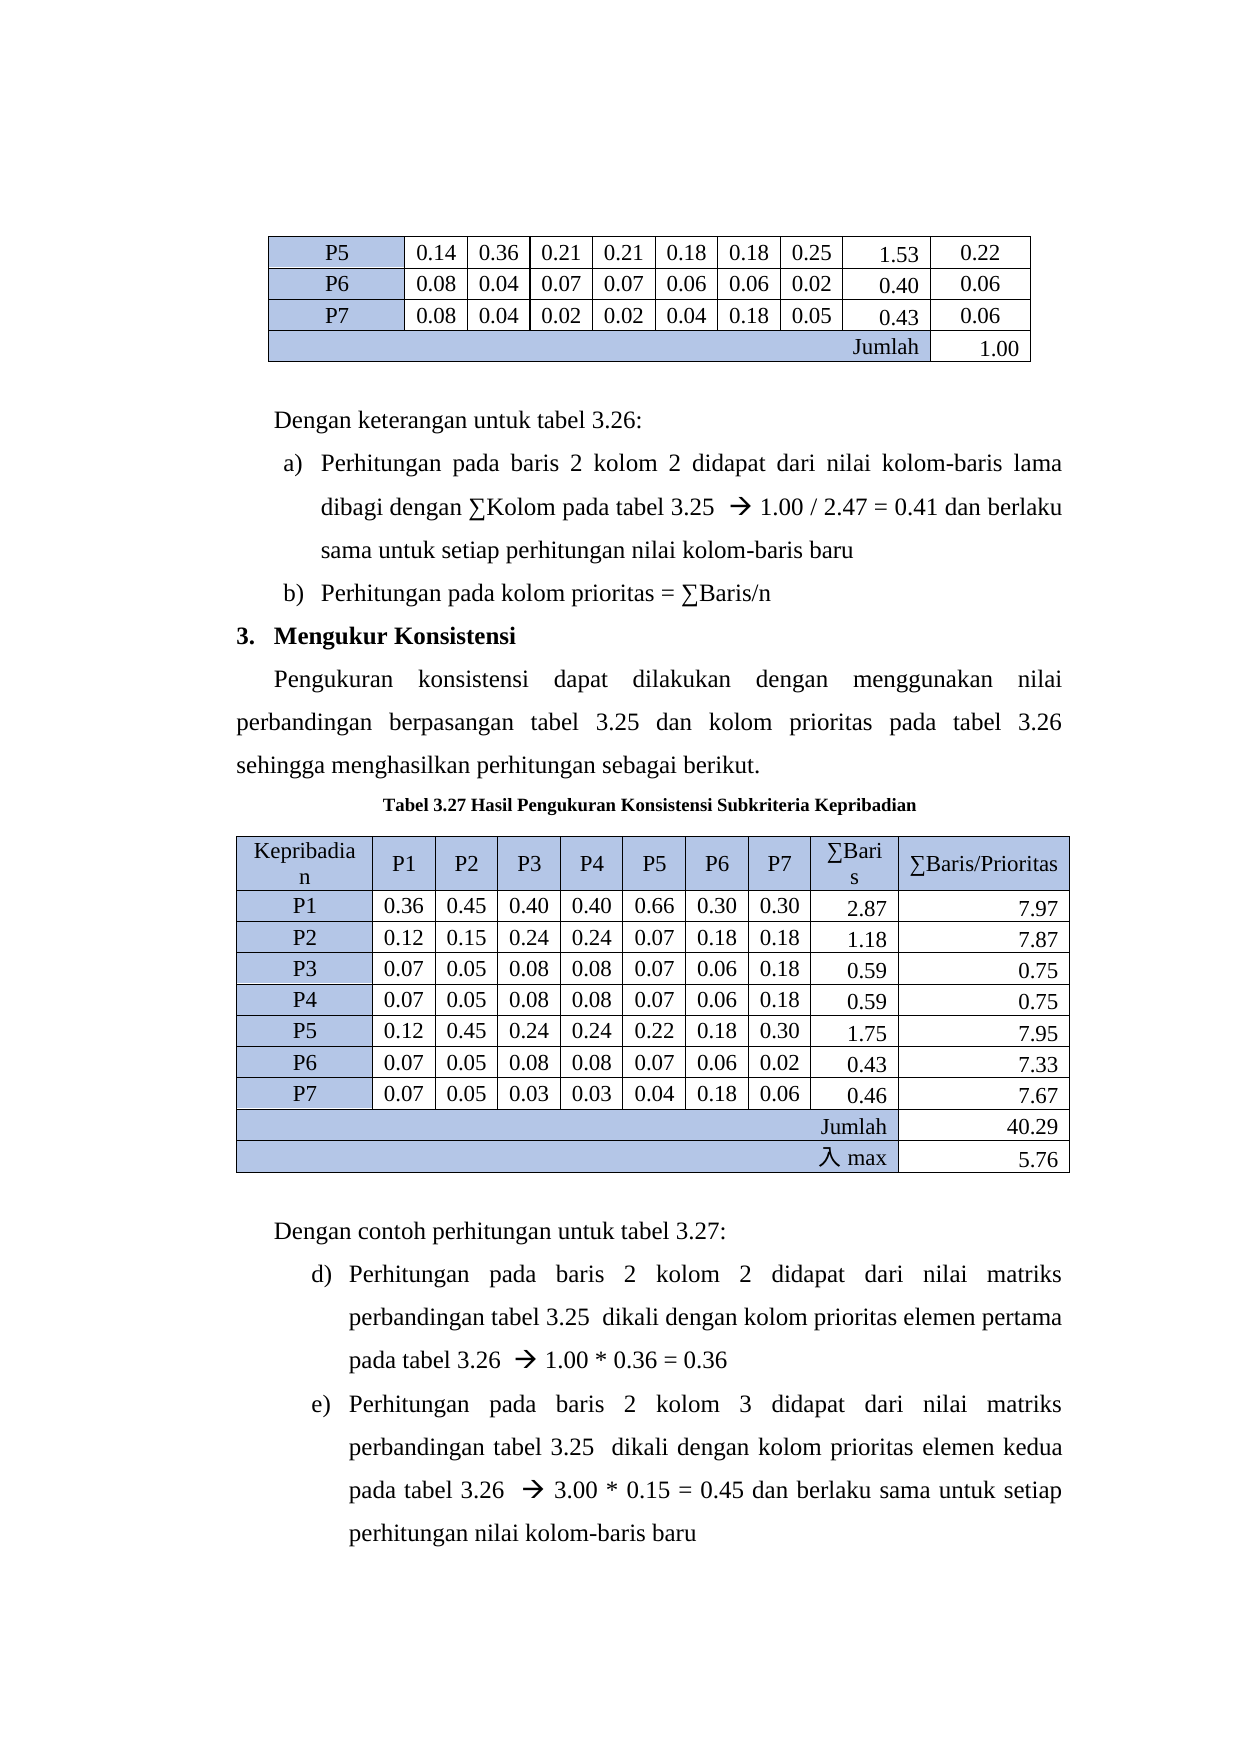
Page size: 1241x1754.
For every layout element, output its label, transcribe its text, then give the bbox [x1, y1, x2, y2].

table_cell 0.22 [623, 1016, 685, 1046]
table_cell 0.18 [718, 300, 780, 330]
table_cell 0.08 [405, 269, 467, 299]
table_cell 0.24 [498, 922, 560, 952]
table_header P5 [623, 837, 685, 890]
table_header P3 [498, 837, 560, 890]
table_header P1 [373, 837, 435, 890]
table_cell 40.29 [899, 1110, 1069, 1140]
table_cell 0.08 [498, 1047, 560, 1077]
table_cell P7 [269, 300, 404, 330]
table_cell 0.05 [436, 985, 497, 1015]
table_cell 7.33 [899, 1047, 1069, 1077]
table_cell 0.40 [498, 891, 560, 921]
table_cell 0.45 [436, 891, 497, 921]
table_cell 0.07 [373, 1047, 435, 1077]
table_cell 0.04 [468, 269, 529, 299]
table_cell P4 [237, 985, 372, 1015]
table_header ∑Baris/Prioritas [899, 837, 1069, 890]
table_cell 1.00 [931, 331, 1030, 361]
table_cell Jumlah [269, 331, 930, 361]
table_header P6 [686, 837, 748, 890]
table_cell 0.43 [843, 300, 930, 330]
table_cell P7 [237, 1078, 372, 1108]
list Perhitungan pada baris 2 kolom 2 didapat dari nilai matriks perbandingan tabel 3.25 dikali dengan kolom prioritas elemen pertama pada tabel 3.26 1.00 * 0.36 = 0.36 [311, 1259, 1063, 1374]
table_cell 0.07 [623, 985, 685, 1015]
table_cell 0.75 [899, 953, 1069, 983]
table_cell 0.18 [749, 985, 810, 1015]
table_cell 0.14 [405, 237, 467, 267]
table_cell 0.30 [749, 1016, 810, 1046]
table_cell P3 [237, 953, 372, 983]
table_cell 0.04 [656, 300, 717, 330]
table_cell 7.87 [899, 922, 1069, 952]
table_header ∑Baris [811, 837, 898, 890]
list Perhitungan pada kolom prioritas = ∑Baris/n [283, 578, 1063, 607]
table_cell 0.15 [436, 922, 497, 952]
table_cell 2.87 [811, 891, 898, 921]
table_cell 0.06 [686, 1047, 748, 1077]
list Perhitungan pada baris 2 kolom 3 didapat dari nilai matriks perbandingan tabel 3.25 dikali dengan kolom prioritas elemen kedua pada tabel 3.26 3.00 * 0.15 = 0.45 dan berlaku sama untuk setiap perhitungan nilai kolom-baris baru [311, 1389, 1063, 1547]
table_cell 0.24 [561, 922, 622, 952]
table_header P2 [436, 837, 497, 890]
table_cell P5 [269, 237, 404, 267]
table_cell P6 [269, 269, 404, 299]
table_cell 7.97 [899, 891, 1069, 921]
table_cell 0.06 [931, 300, 1030, 330]
table_cell 0.08 [498, 953, 560, 983]
table_cell 0.22 [931, 237, 1030, 267]
table_cell 0.18 [749, 922, 810, 952]
text Pengukuran konsistensi dapat dilakukan dengan menggunakan nilai perbandingan berpasangan tabel 3.25 dan kolom prioritas pada tabel 3.26 sehingga menghasilkan perhitungan sebagai berikut. [236, 664, 1063, 779]
table_cell 0.45 [436, 1016, 497, 1046]
table_cell 0.43 [811, 1047, 898, 1077]
table_cell 0.21 [531, 237, 592, 267]
table_cell 0.21 [593, 237, 655, 267]
table_cell 1.18 [811, 922, 898, 952]
table_cell 0.05 [436, 1047, 497, 1077]
table_cell 0.03 [498, 1078, 560, 1108]
table_cell 0.07 [373, 953, 435, 983]
table_cell 0.30 [686, 891, 748, 921]
table_cell 0.05 [436, 1078, 497, 1108]
table_header Kepribadian [237, 837, 372, 890]
table_cell 0.08 [561, 953, 622, 983]
table_cell 0.08 [561, 1047, 622, 1077]
table_cell 0.07 [623, 1047, 685, 1077]
table_cell 0.06 [686, 953, 748, 983]
table_cell 7.67 [899, 1078, 1069, 1108]
table_cell 0.07 [623, 953, 685, 983]
table_cell Jumlah [237, 1110, 898, 1140]
table_cell 0.06 [656, 269, 717, 299]
table_cell 0.02 [749, 1047, 810, 1077]
table_cell 0.36 [468, 237, 529, 267]
table_cell 0.46 [811, 1078, 898, 1108]
table_cell 0.18 [656, 237, 717, 267]
table_cell 0.18 [686, 1016, 748, 1046]
text Tabel 3.27 Hasil Pengukuran Konsistensi Subkriteria Kepribadian [236, 793, 1063, 815]
table_cell 0.05 [781, 300, 842, 330]
table_cell 0.36 [373, 891, 435, 921]
table_cell 0.04 [468, 300, 529, 330]
table_cell 0.06 [718, 269, 780, 299]
table_cell 入 max [237, 1141, 898, 1172]
table_cell P6 [237, 1047, 372, 1077]
table_cell 0.24 [498, 1016, 560, 1046]
table_cell P2 [237, 922, 372, 952]
table_cell 0.07 [593, 269, 655, 299]
table_cell 0.59 [811, 985, 898, 1015]
table_cell 0.07 [373, 985, 435, 1015]
table_cell 7.95 [899, 1016, 1069, 1046]
table_cell 1.53 [843, 237, 930, 267]
table_cell 0.40 [843, 269, 930, 299]
table_cell 0.24 [561, 1016, 622, 1046]
table_cell 0.05 [436, 953, 497, 983]
table_cell 0.08 [498, 985, 560, 1015]
table_cell 0.02 [781, 269, 842, 299]
table_cell 0.18 [718, 237, 780, 267]
text Dengan contoh perhitungan untuk tabel 3.27: [236, 1216, 1063, 1245]
table_cell 0.18 [749, 953, 810, 983]
text Dengan keterangan untuk tabel 3.26: [236, 405, 1063, 434]
table_cell 0.06 [749, 1078, 810, 1108]
table_cell 0.08 [405, 300, 467, 330]
table_cell 0.07 [623, 922, 685, 952]
table_cell 0.02 [531, 300, 592, 330]
table_cell 1.75 [811, 1016, 898, 1046]
table_cell 0.59 [811, 953, 898, 983]
list Perhitungan pada baris 2 kolom 2 didapat dari nilai kolom-baris lama dibagi dengan ∑Kolom pada tabel 3.25 1.00 / 2.47 = 0.41 dan berlaku sama untuk setiap perhitungan nilai kolom-baris baru [283, 448, 1063, 563]
table_cell 0.12 [373, 1016, 435, 1046]
table_cell P1 [237, 891, 372, 921]
list Mengukur Konsistensi [236, 621, 1063, 650]
table_cell 0.30 [749, 891, 810, 921]
table_cell 0.08 [561, 985, 622, 1015]
table_cell P5 [237, 1016, 372, 1046]
table_cell 0.06 [686, 985, 748, 1015]
table_cell 0.18 [686, 1078, 748, 1108]
table_cell 0.40 [561, 891, 622, 921]
table_cell 0.04 [623, 1078, 685, 1108]
table_cell 0.06 [931, 269, 1030, 299]
table_cell 0.03 [561, 1078, 622, 1108]
table_cell 5.76 [899, 1141, 1069, 1172]
table_cell 0.25 [781, 237, 842, 267]
table_header P4 [561, 837, 622, 890]
table_cell 0.66 [623, 891, 685, 921]
table_cell 0.07 [531, 269, 592, 299]
table_cell 0.18 [686, 922, 748, 952]
table_cell 0.07 [373, 1078, 435, 1108]
table_cell 0.75 [899, 985, 1069, 1015]
table_header P7 [749, 837, 810, 890]
table_cell 0.12 [373, 922, 435, 952]
table_cell 0.02 [593, 300, 655, 330]
